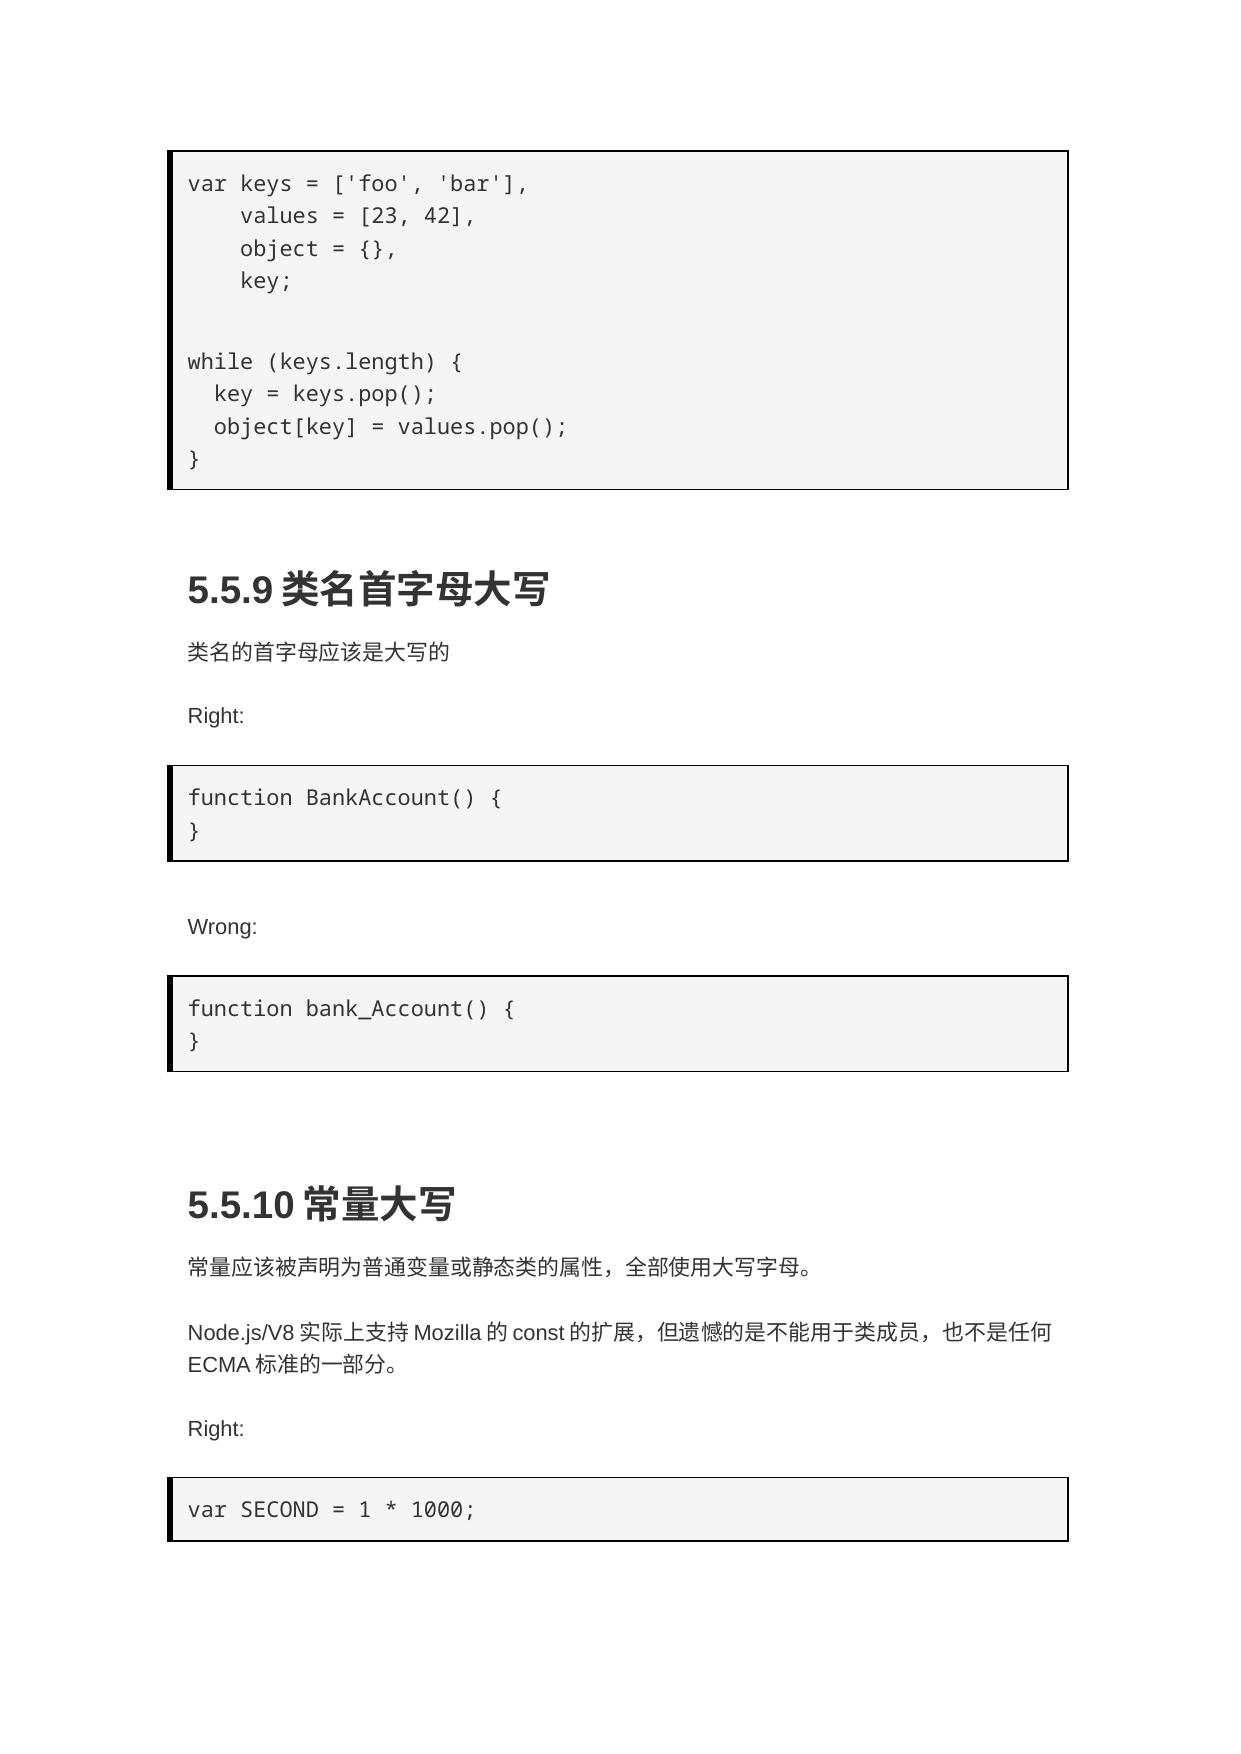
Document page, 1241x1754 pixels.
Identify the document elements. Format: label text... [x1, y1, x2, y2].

text Right: [187, 700, 1053, 732]
text Right: [187, 1412, 1053, 1444]
subtitle 5.5.9类名首字母大写 [187, 554, 1053, 619]
text var keys = ['foo', 'bar'], values = [23, 42], object = {}, key; [173, 152, 1067, 296]
text Node.js/V8实际上支持Mozilla的const的扩展，但遗憾的是不能用于类成员，也不是任何ECMA标准的一部分。 [187, 1314, 1053, 1379]
text 类名的首字母应该是大写的 [187, 635, 1053, 667]
subtitle 5.5.10常量大写 [187, 1169, 1053, 1234]
text while (keys.length) { key = keys.pop(); object[key] = values.pop(); } [173, 296, 1067, 489]
text function bank_Account() { } [173, 977, 1067, 1071]
text var SECOND = 1 * 1000; [173, 1478, 1067, 1540]
text function BankAccount() { } [173, 766, 1067, 860]
text 常量应该被声明为普通变量或静态类的属性，全部使用大写字母。 [187, 1249, 1053, 1282]
text Wrong: [187, 910, 1053, 943]
